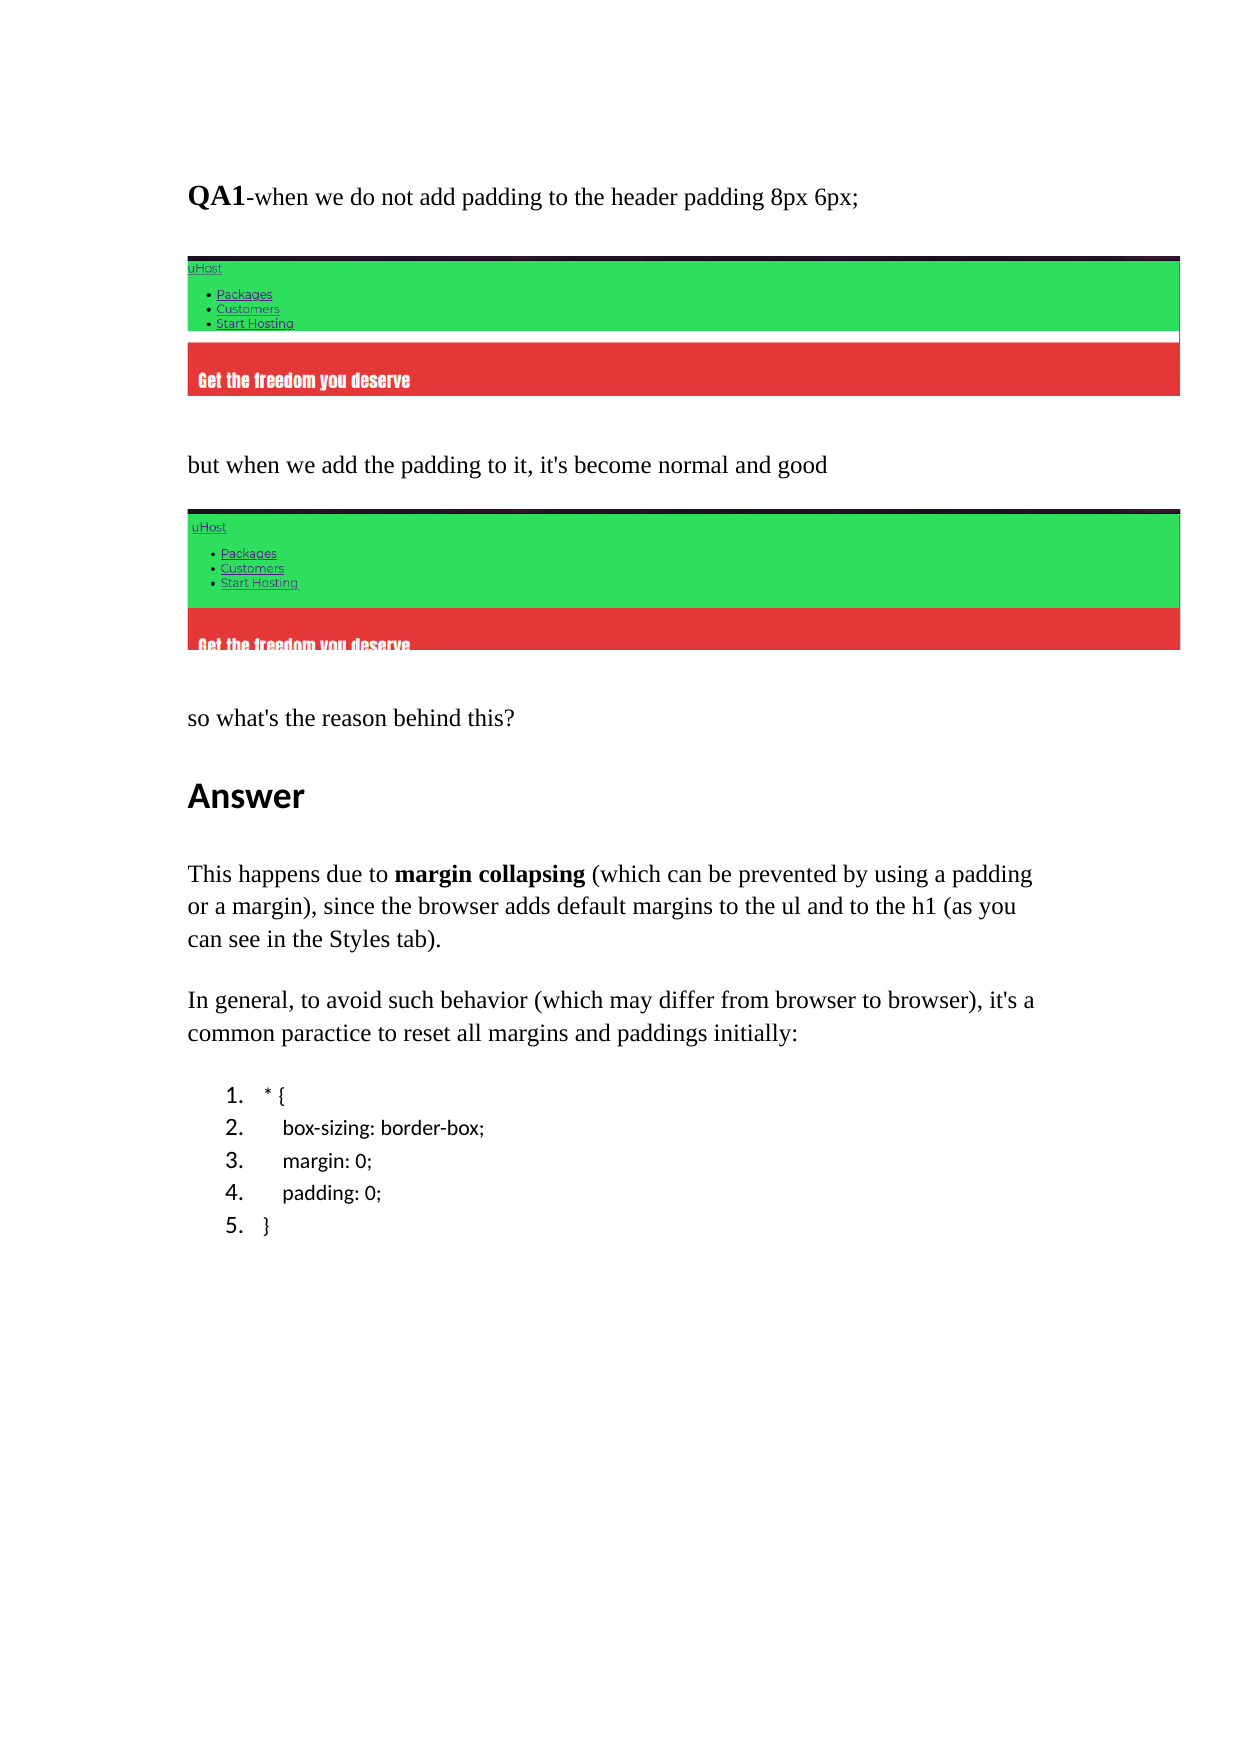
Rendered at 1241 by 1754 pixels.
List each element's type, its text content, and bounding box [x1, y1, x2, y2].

list } [225, 1208, 1053, 1240]
text Answer [187, 763, 1053, 828]
text QA1-when we do not add padding to the header padding 8px 6px; [187, 162, 1053, 227]
list padding: 0; [225, 1175, 1053, 1208]
text but when we add the padding to it, it's become normal and good [187, 448, 1053, 480]
list margin: 0; [225, 1143, 1053, 1175]
picture [187, 256, 1181, 396]
list * { [225, 1078, 1053, 1110]
text This happens due to margin collapsing (which can be prevented by using a padding or a margin), since the browser adds default margins to the ul and to the h1 (as you can see in the Styles tab). [187, 857, 1053, 954]
list box-sizing: border-box; [225, 1110, 1053, 1143]
text In general, to avoid such behavior (which may differ from browser to browser), it's a common paractice to reset all margins and paddings initially: [187, 984, 1053, 1049]
text so what's the reason behind this? [187, 701, 1053, 734]
picture [187, 509, 1181, 650]
